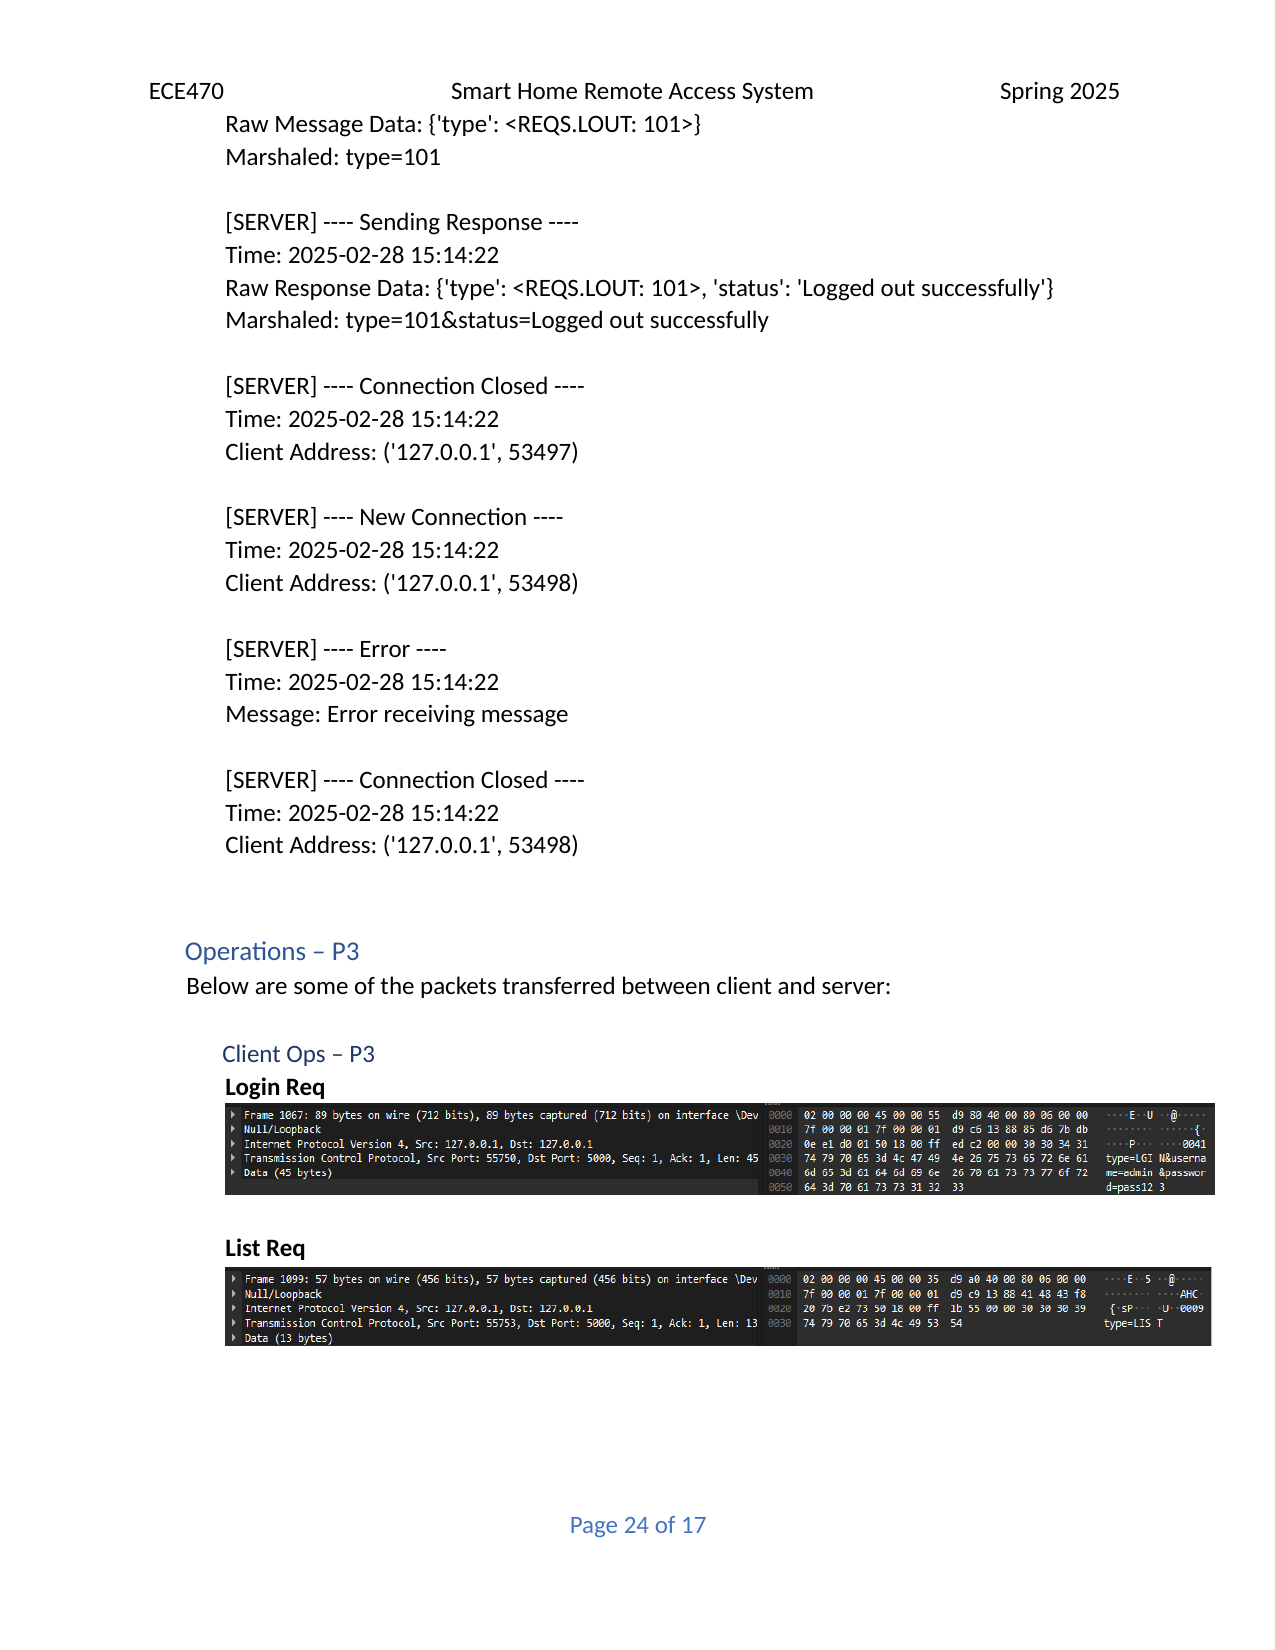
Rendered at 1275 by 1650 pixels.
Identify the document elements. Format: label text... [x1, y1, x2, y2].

text Time: 2025-02-28 15:14:22 [225, 239, 1126, 269]
text Marshaled: type=101&status=Logged out successfully [225, 305, 1126, 335]
text Time: 2025-02-28 15:14:22 [225, 534, 1126, 565]
text [SERVER] ---- Error ---- [225, 633, 1126, 663]
text Time: 2025-02-28 15:14:22 [225, 797, 1126, 827]
text Client Address: ('127.0.0.1', 53497) [225, 436, 1126, 466]
text [SERVER] ---- New Connection ---- [225, 502, 1126, 532]
text [SERVER] ---- Connection Closed ---- [225, 370, 1126, 401]
picture [225, 1267, 1212, 1346]
picture [225, 1103, 1215, 1195]
text [SERVER] ---- Sending Response ---- [225, 206, 1126, 237]
text Login Req [225, 1071, 1126, 1101]
text Time: 2025-02-28 15:14:22 [225, 666, 1126, 696]
text Raw Response Data: {'type': <REQS.LOUT: 101>, 'status': 'Logged out successfully'} [225, 272, 1126, 302]
subtitle Operations – P3 [184, 934, 1177, 967]
text Raw Message Data: {'type': <REQS.LOUT: 101>} [225, 108, 1126, 138]
text Time: 2025-02-28 15:14:22 [225, 403, 1126, 434]
text List Req [225, 1232, 1266, 1263]
text Client Address: ('127.0.0.1', 53498) [225, 567, 1126, 598]
text Marshaled: type=101 [225, 141, 1126, 171]
text [SERVER] ---- Connection Closed ---- [225, 764, 1126, 794]
text Below are some of the packets transferred between client and server: [186, 970, 1126, 1001]
text Message: Error receiving message [225, 698, 1126, 729]
text Client Address: ('127.0.0.1', 53498) [225, 830, 1126, 860]
text Client Ops – P3 [222, 1038, 1266, 1068]
